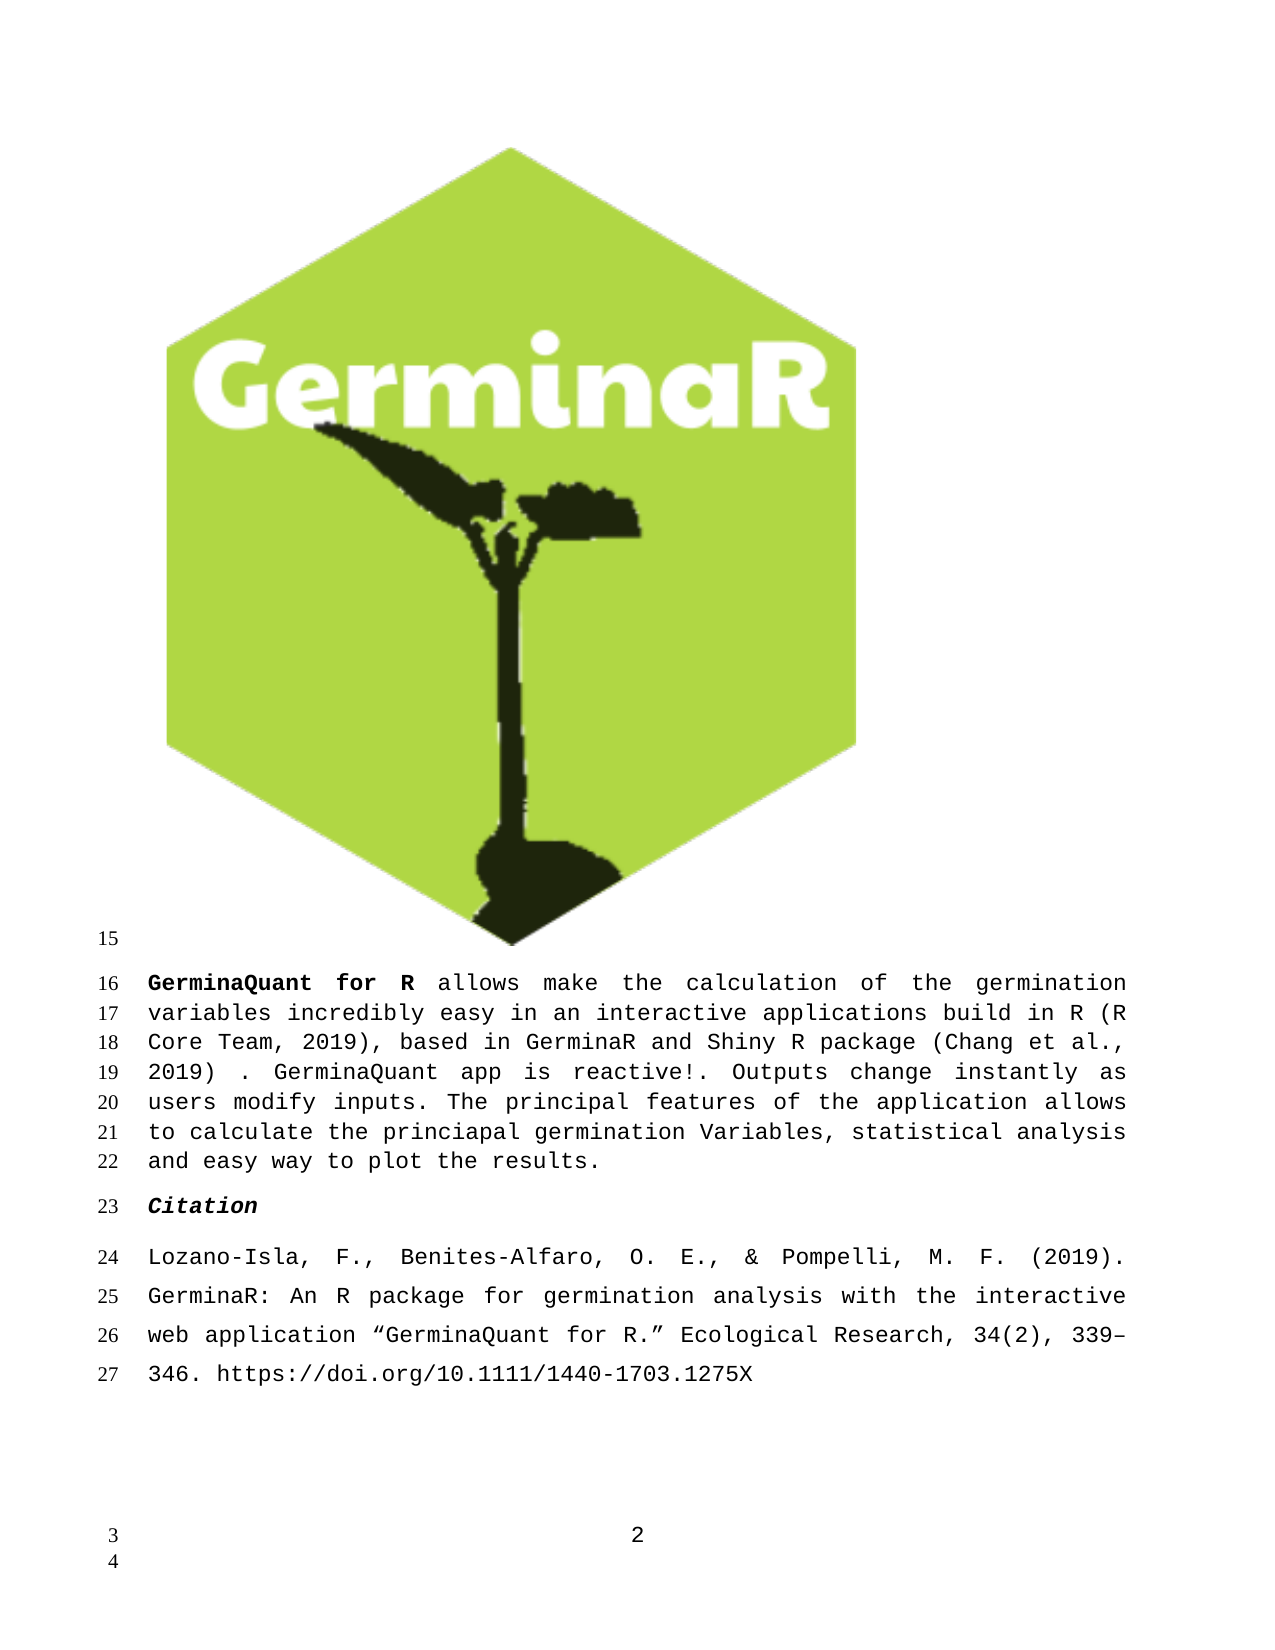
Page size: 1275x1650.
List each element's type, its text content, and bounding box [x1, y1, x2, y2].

subtitle Citation [148, 1194, 1127, 1220]
text GerminaQuant for R allows make the calculation of the germination variables incredibly easy in an interactive applications build in R (R Core Team, 2019), based in GerminaR and Shiny R package (Chang et al., 2019) . GerminaQuant app is reactive!. Outputs change instantly as users modify inputs. The principal features of the application allows to calculate the princiapal germination Variables, statistical analysis and easy way to plot the results. [148, 971, 1127, 1176]
picture [166, 147, 857, 946]
